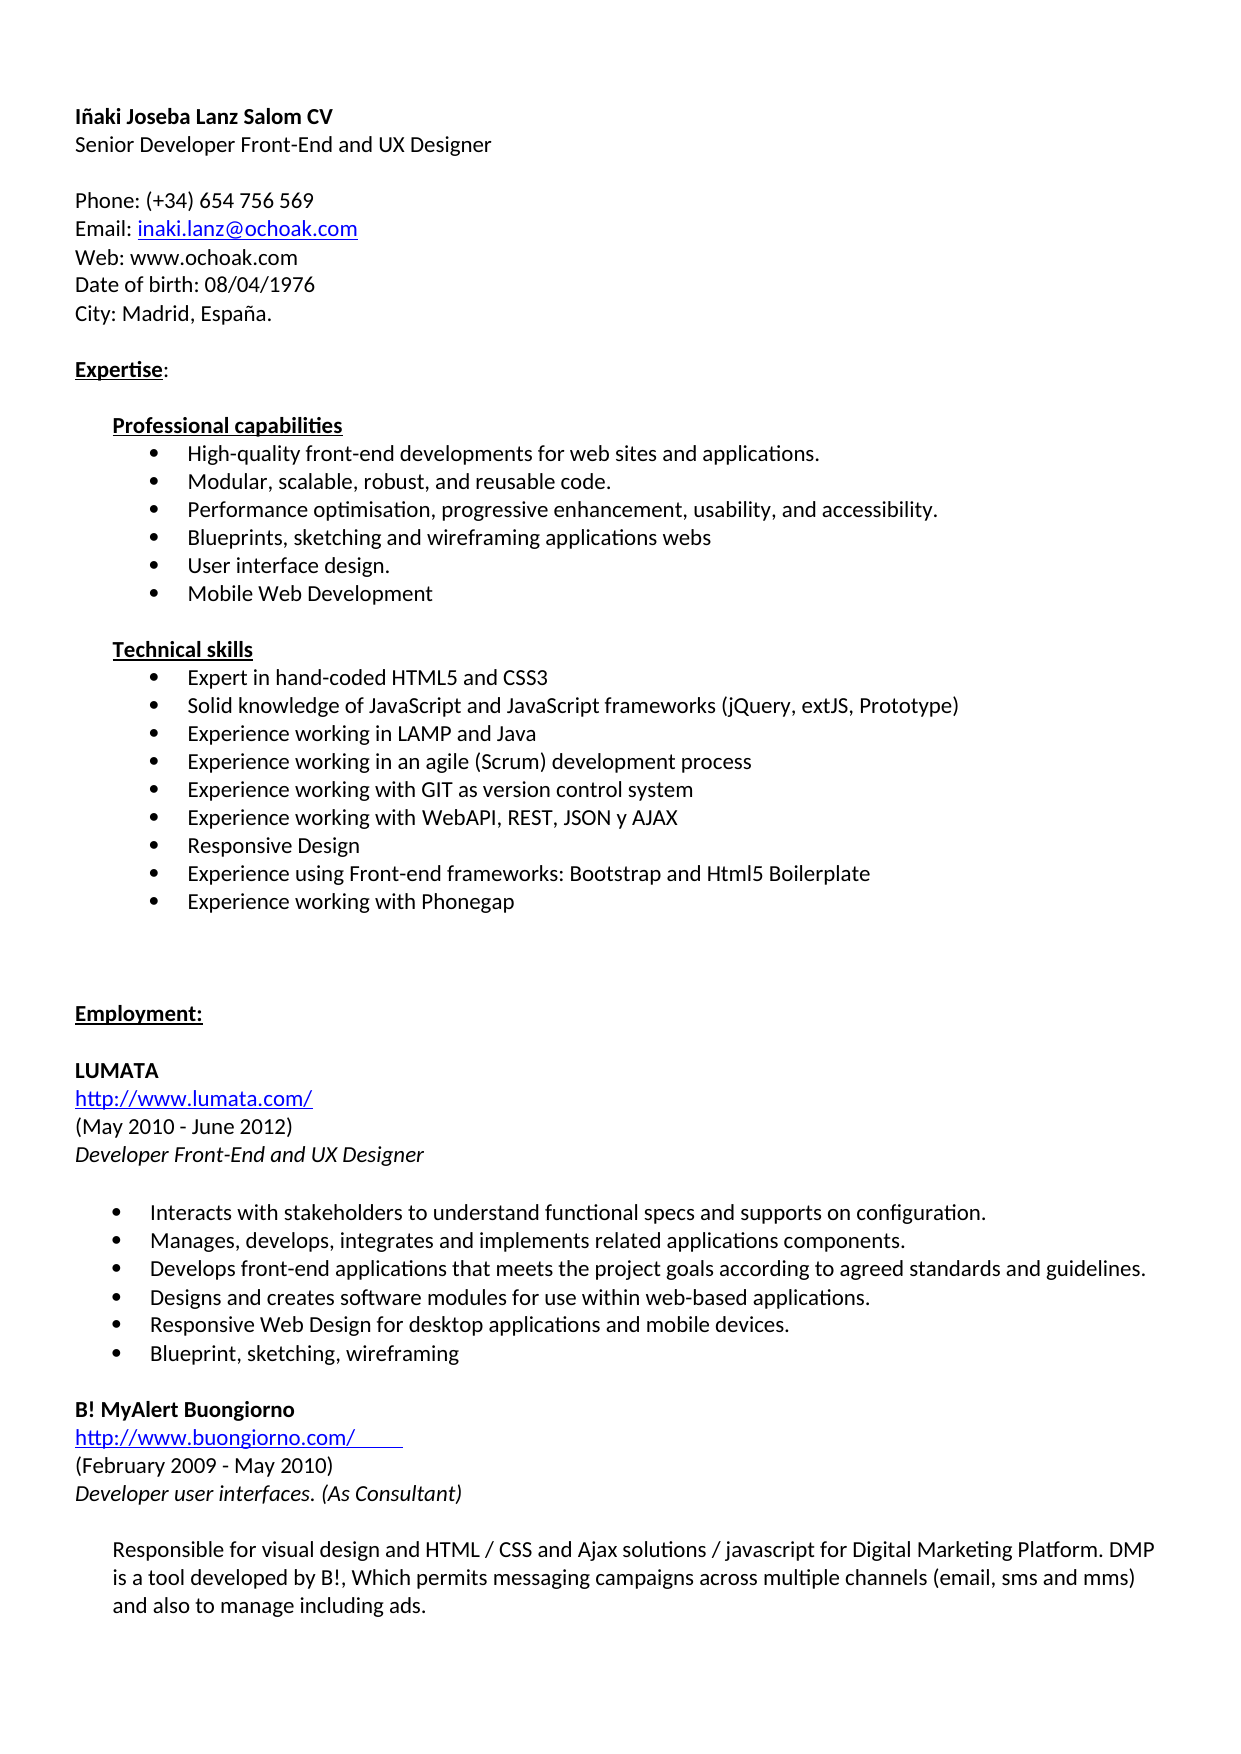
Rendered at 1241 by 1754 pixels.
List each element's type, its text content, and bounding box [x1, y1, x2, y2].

text Phone: (+34) 654 756 569 [75, 187, 1165, 214]
text City: Madrid, España. [75, 299, 1165, 327]
text Iñaki Joseba Lanz Salom CV [75, 102, 1165, 131]
text http://www.lumata.com/ [75, 1084, 1165, 1112]
list Manages, develops, integrates and implements related applications components. [112, 1227, 1165, 1254]
list Expert in hand-coded HTML5 and CSS3 [150, 663, 1165, 691]
list Performance optimisation, progressive enhancement, usability, and accessibility. [150, 495, 1165, 523]
list Experience working with Phonegap [150, 887, 1165, 915]
text Date of birth: 08/04/1976 [75, 271, 1165, 299]
list Experience working with GIT as version control system [150, 775, 1165, 803]
text (May 2010 - June 2012) [75, 1112, 1165, 1140]
text http://www.buongiorno.com/ [75, 1423, 1165, 1451]
list Designs and creates software modules for use within web-based applications. [112, 1283, 1165, 1311]
text Senior Developer Front-End and UX Designer [75, 131, 1165, 158]
text Professional capabilities [112, 411, 1165, 439]
list Responsive Web Design for desktop applications and mobile devices. [112, 1311, 1165, 1339]
list Modular, scalable, robust, and reusable code. [150, 467, 1165, 495]
text Email: inaki.lanz@ochoak.com [75, 214, 1165, 243]
text B! MyAlert Buongiorno [75, 1395, 1165, 1423]
list Blueprints, sketching and wireframing applications webs [150, 523, 1165, 551]
list User interface design. [150, 551, 1165, 579]
text Developer Front-End and UX Designer [75, 1140, 1165, 1168]
list Responsive Design [150, 831, 1165, 859]
text Web: www.ochoak.com [75, 243, 1165, 271]
list Experience working in an agile (Scrum) development process [150, 747, 1165, 775]
list Experience using Front-end frameworks: Bootstrap and Html5 Boilerplate [150, 859, 1165, 887]
list Experience working in LAMP and Java [150, 719, 1165, 747]
list Develops front-end applications that meets the project goals according to agreed standards and guidelines. [112, 1254, 1165, 1283]
list Blueprint, sketching, wireframing [112, 1339, 1165, 1367]
list Solid knowledge of JavaScript and JavaScript frameworks (jQuery, extJS, Prototype) [150, 691, 1165, 719]
text Responsible for visual design and HTML / CSS and Ajax solutions / javascript for Digital Marketing Platform. DMP is a tool developed by B!, Which permits messaging campaigns across multiple channels (email, sms and mms) and also to manage including ads. [112, 1535, 1165, 1619]
text Employment: [75, 971, 1165, 1056]
text Developer user interfaces. (As Consultant) [75, 1479, 1165, 1507]
list Experience working with WebAPI, REST, JSON y AJAX [150, 803, 1165, 831]
list Interacts with stakeholders to understand functional specs and supports on configuration. [112, 1198, 1165, 1227]
list Mobile Web Development [150, 579, 1165, 607]
text Expertise: [75, 355, 1165, 383]
text LUMATA [75, 1056, 1165, 1084]
list High-quality front-end developments for web sites and applications. [150, 439, 1165, 467]
text Technical skills [112, 635, 1165, 663]
text (February 2009 - May 2010) [75, 1451, 1165, 1479]
